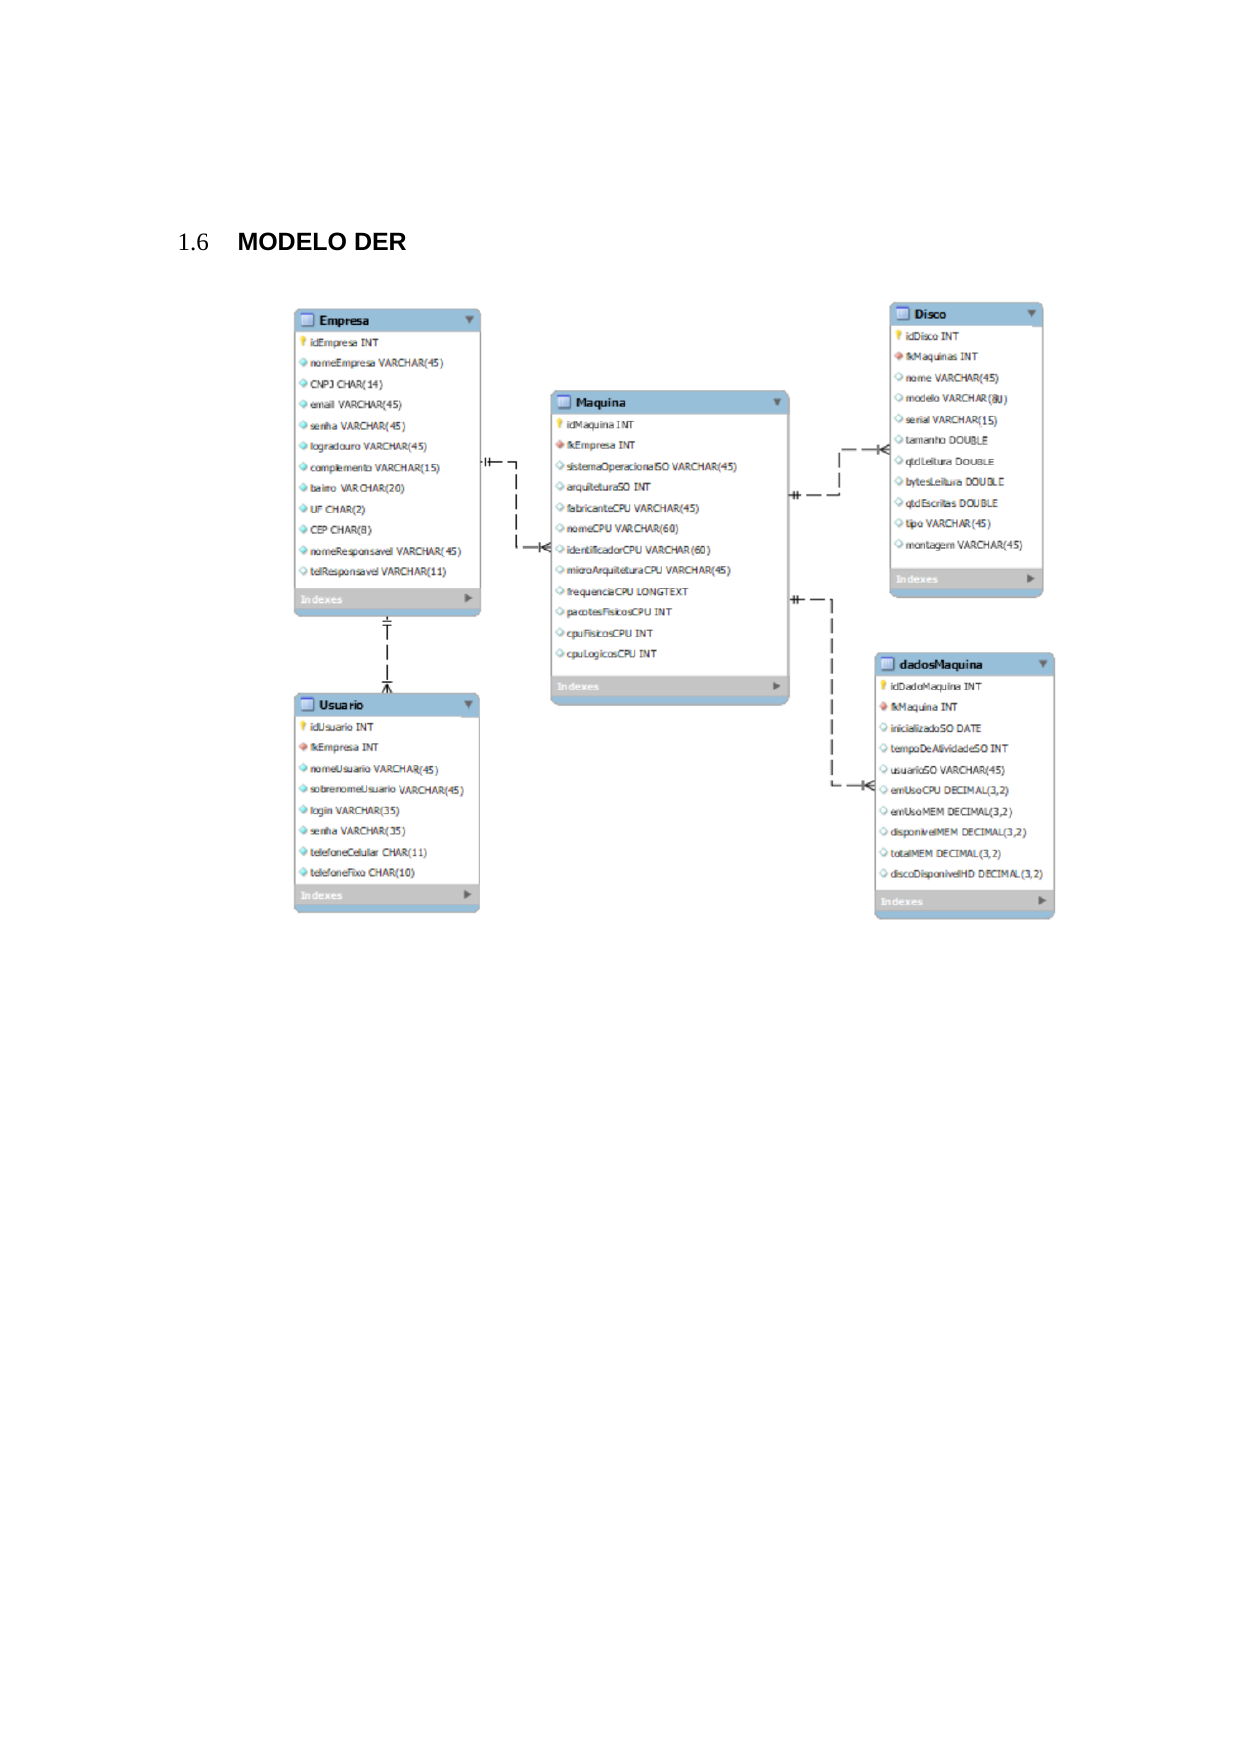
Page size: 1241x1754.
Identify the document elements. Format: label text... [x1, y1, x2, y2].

subtitle Modelo der [177, 227, 1122, 256]
picture [265, 293, 1079, 926]
